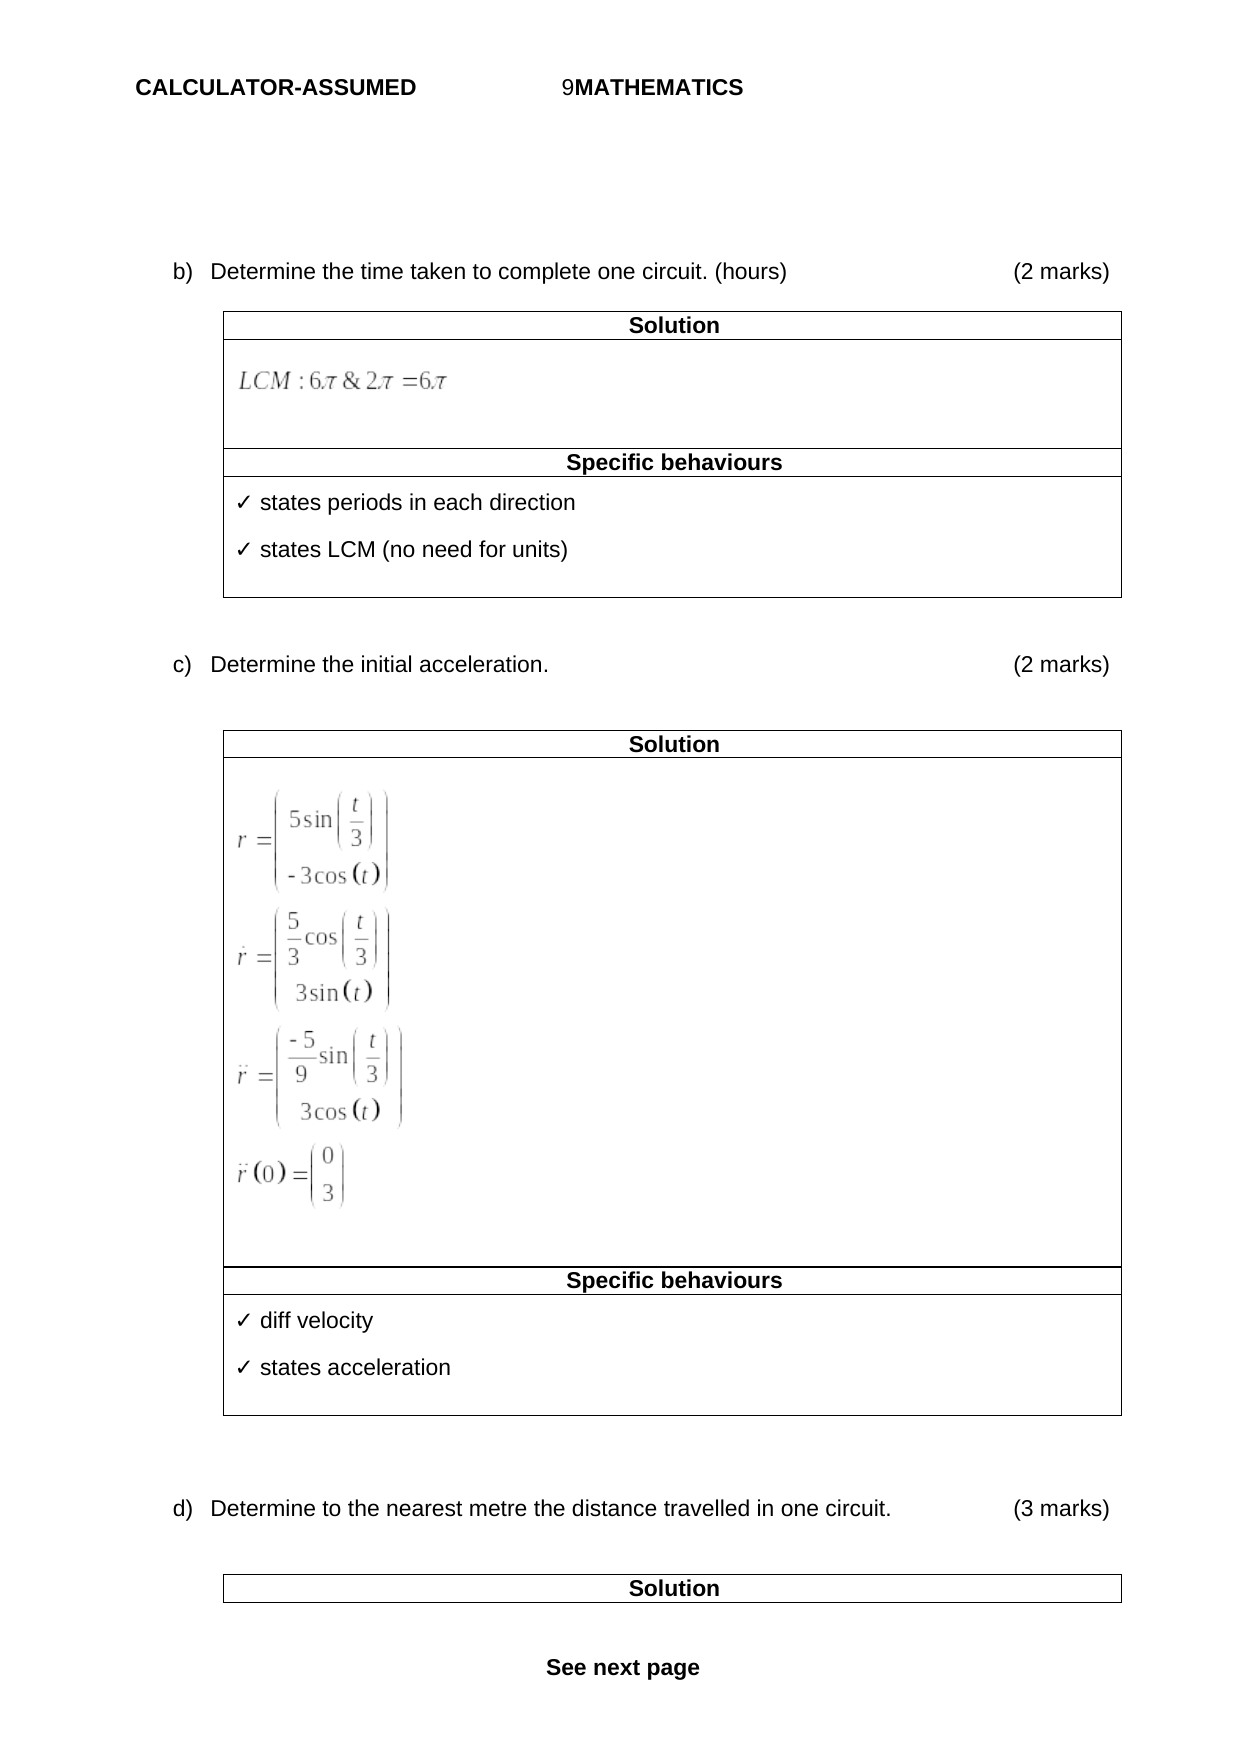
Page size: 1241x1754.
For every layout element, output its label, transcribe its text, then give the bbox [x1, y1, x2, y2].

table_header Solution [224, 731, 1121, 757]
table_cell ✓ diff velocity ✓ states acceleration [224, 1295, 1121, 1415]
table_header Solution [224, 1575, 1121, 1602]
list Determine the time taken to complete one circuit. (hours) (2 marks) [173, 258, 1105, 285]
table_cell ✓ states periods in each direction ✓ states LCM (no need for units) [224, 477, 1121, 597]
table_cell Specific behaviours [224, 1268, 1121, 1294]
table_cell [224, 758, 1121, 1266]
table_header Solution [224, 312, 1121, 338]
table_cell [224, 340, 1121, 448]
list Determine to the nearest metre the distance travelled in one circuit. (3 marks) [173, 1495, 1105, 1522]
list Determine the initial acceleration. (2 marks) [173, 651, 1105, 677]
table_cell Specific behaviours [224, 449, 1121, 476]
